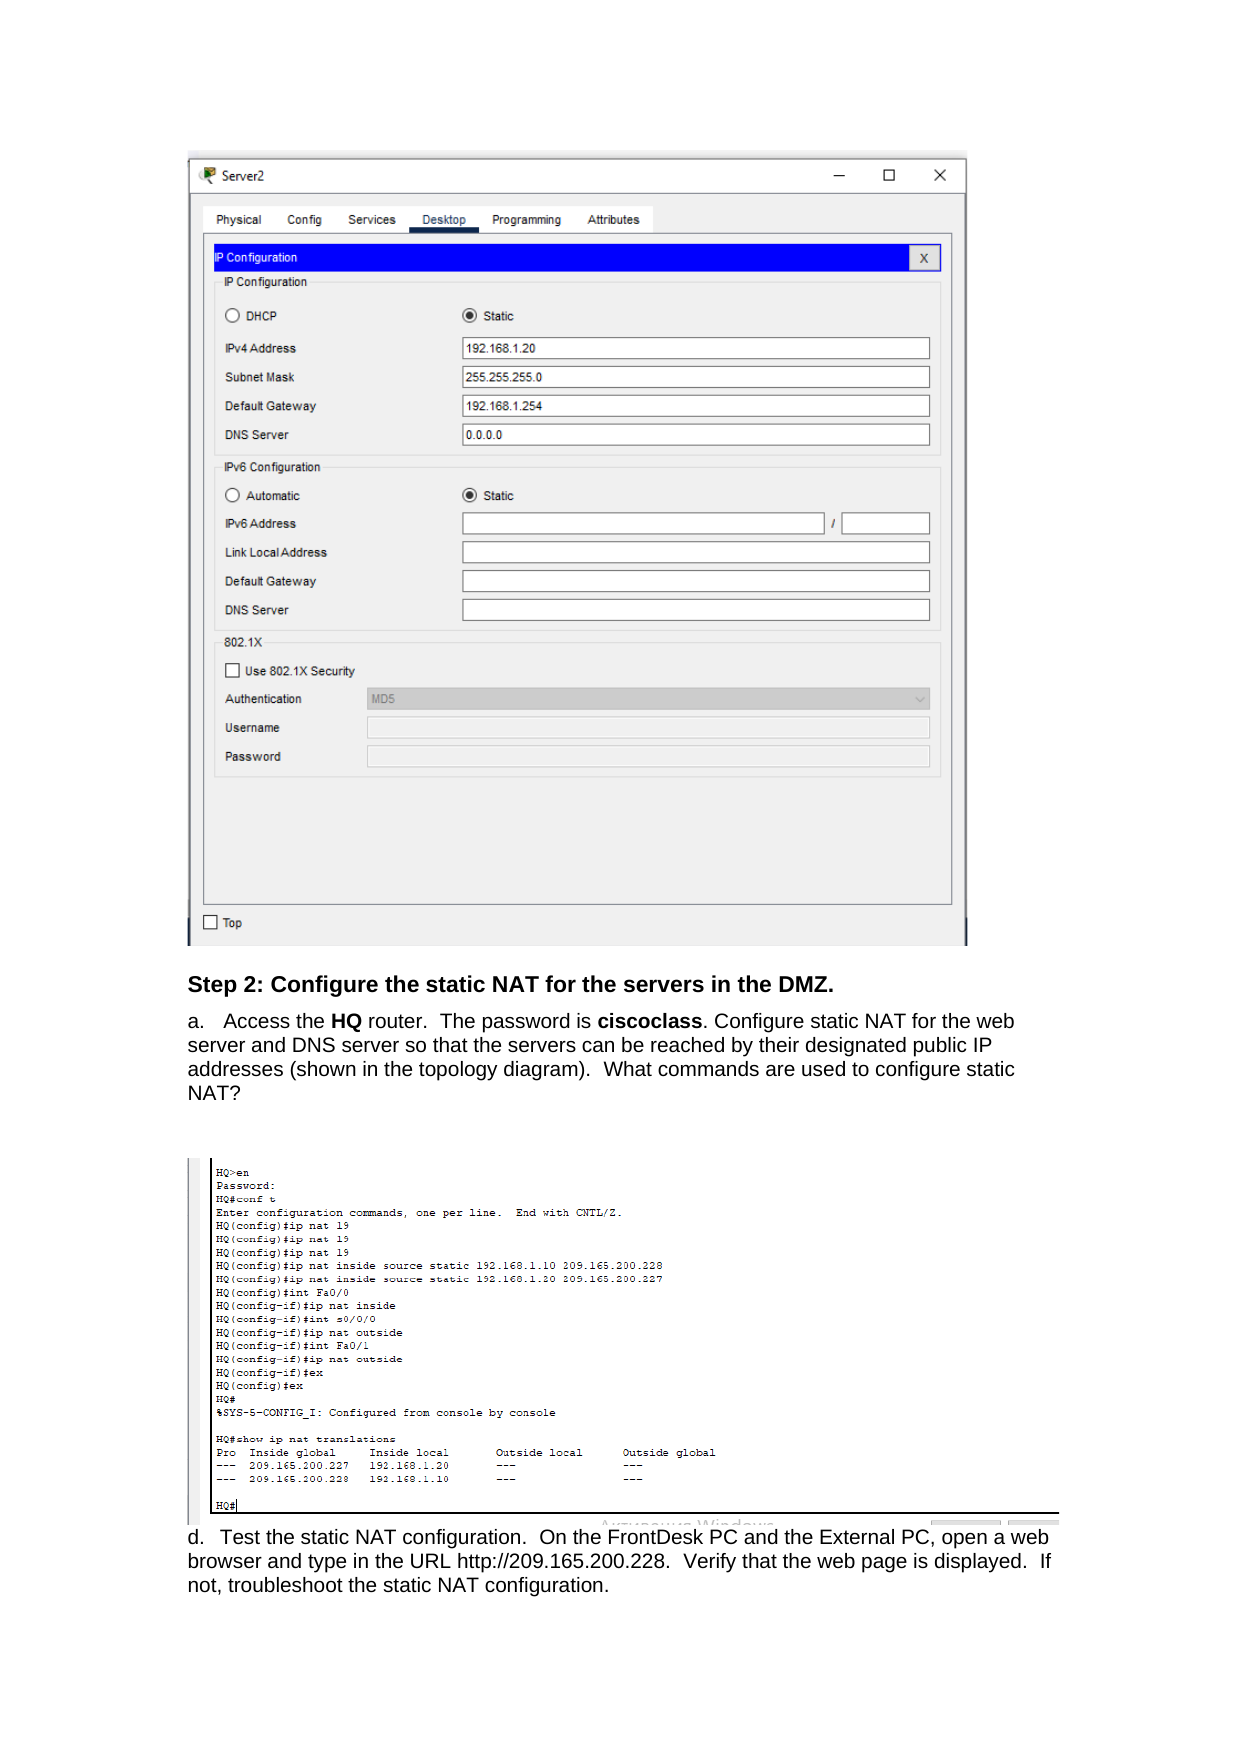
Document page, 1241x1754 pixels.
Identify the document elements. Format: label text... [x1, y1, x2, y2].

text a. Access the HQ router. The password is ciscoclass. Configure static NAT for the web server and DNS server so that the servers can be reached by their designated public IP addresses (shown in the topology diagram). What commands are used to configure static NAT? [187, 1009, 1053, 1105]
picture [187, 1158, 1060, 1525]
picture [187, 150, 968, 946]
text Step 2: Configure the static NAT for the servers in the DMZ. [187, 971, 1053, 997]
text d. Test the static NAT configuration. On the FrontDesk PC and the External PC, open a web browser and type in the URL http://209.165.200.228. Verify that the web page is displayed. If not, troubleshoot the static NAT configuration. [187, 1525, 1053, 1597]
